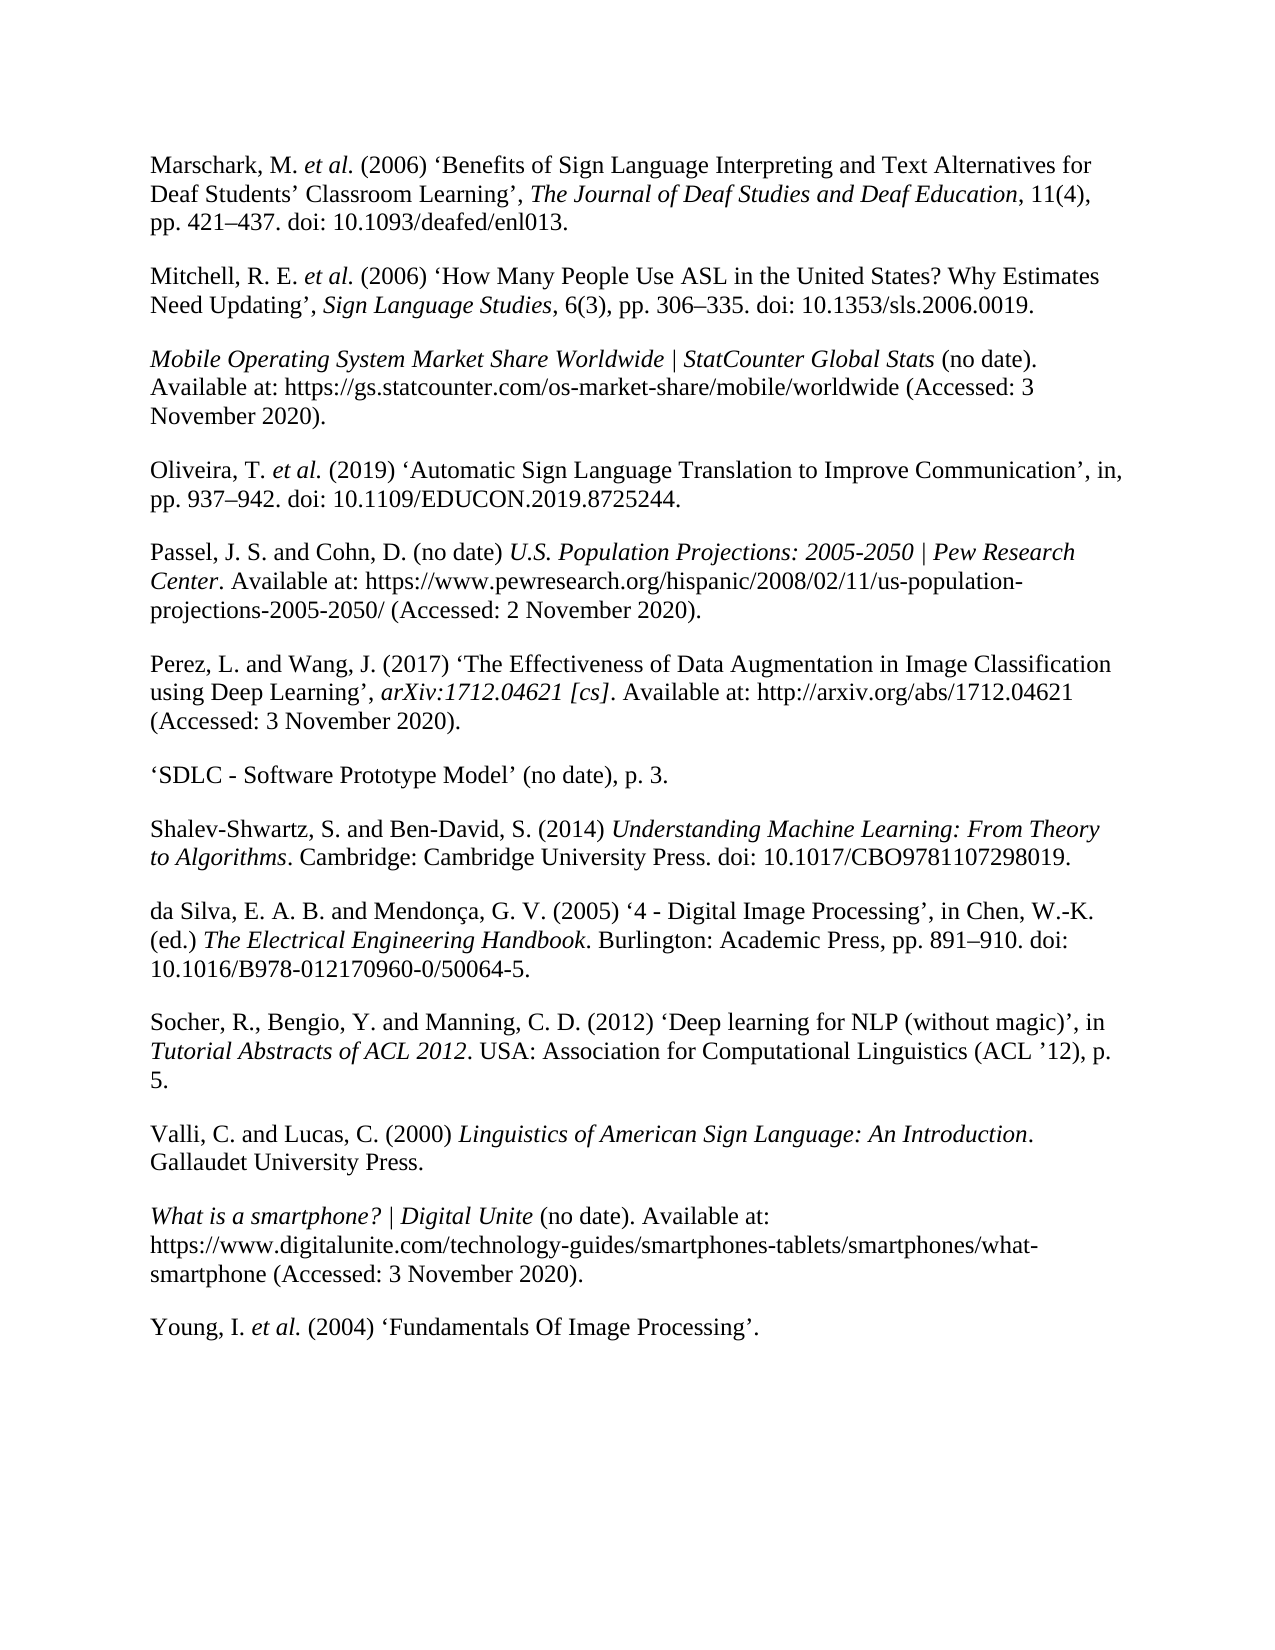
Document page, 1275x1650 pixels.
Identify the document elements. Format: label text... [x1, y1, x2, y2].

text Young, I. et al. (2004) ‘Fundamentals Of Image Processing’. [150, 1312, 1125, 1341]
text What is a smartphone? | Digital Unite (no date). Available at: https://www.digitalunite.com/technology-guides/smartphones-tablets/smartphones/what-smartphone (Accessed: 3 November 2020). [150, 1201, 1125, 1287]
text Oliveira, T. et al. (2019) ‘Automatic Sign Language Translation to Improve Communication’, in, pp. 937–942. doi: 10.1109/EDUCON.2019.8725244. [150, 455, 1125, 512]
text Perez, L. and Wang, J. (2017) ‘The Effectiveness of Data Augmentation in Image Classification using Deep Learning’, arXiv:1712.04621 [cs]. Available at: http://arxiv.org/abs/1712.04621 (Accessed: 3 November 2020). [150, 649, 1125, 735]
text Socher, R., Bengio, Y. and Manning, C. D. (2012) ‘Deep learning for NLP (without magic)’, in Tutorial Abstracts of ACL 2012. USA: Association for Computational Linguistics (ACL ’12), p. 5. [150, 1007, 1125, 1094]
text Passel, J. S. and Cohn, D. (no date) U.S. Population Projections: 2005-2050 | Pew Research Center. Available at: https://www.pewresearch.org/hispanic/2008/02/11/us-population-projections-2005-2050/ (Accessed: 2 November 2020). [150, 537, 1125, 624]
text Valli, C. and Lucas, C. (2000) Linguistics of American Sign Language: An Introduction. Gallaudet University Press. [150, 1119, 1125, 1176]
text Mitchell, R. E. et al. (2006) ‘How Many People Use ASL in the United States? Why Estimates Need Updating’, Sign Language Studies, 6(3), pp. 306–335. doi: 10.1353/sls.2006.0019. [150, 261, 1125, 319]
text Mobile Operating System Market Share Worldwide | StatCounter Global Stats (no date). Available at: https://gs.statcounter.com/os-market-share/mobile/worldwide (Accessed: 3 November 2020). [150, 344, 1125, 430]
text ‘SDLC - Software Prototype Model’ (no date), p. 3. [150, 760, 1125, 789]
text Marschark, M. et al. (2006) ‘Benefits of Sign Language Interpreting and Text Alternatives for Deaf Students’ Classroom Learning’, The Journal of Deaf Studies and Deaf Education, 11(4), pp. 421–437. doi: 10.1093/deafed/enl013. [150, 150, 1125, 236]
text da Silva, E. A. B. and Mendonça, G. V. (2005) ‘4 - Digital Image Processing’, in Chen, W.-K. (ed.) The Electrical Engineering Handbook. Burlington: Academic Press, pp. 891–910. doi: 10.1016/B978-012170960-0/50064-5. [150, 896, 1125, 982]
text Shalev-Shwartz, S. and Ben-David, S. (2014) Understanding Machine Learning: From Theory to Algorithms. Cambridge: Cambridge University Press. doi: 10.1017/CBO9781107298019. [150, 814, 1125, 871]
